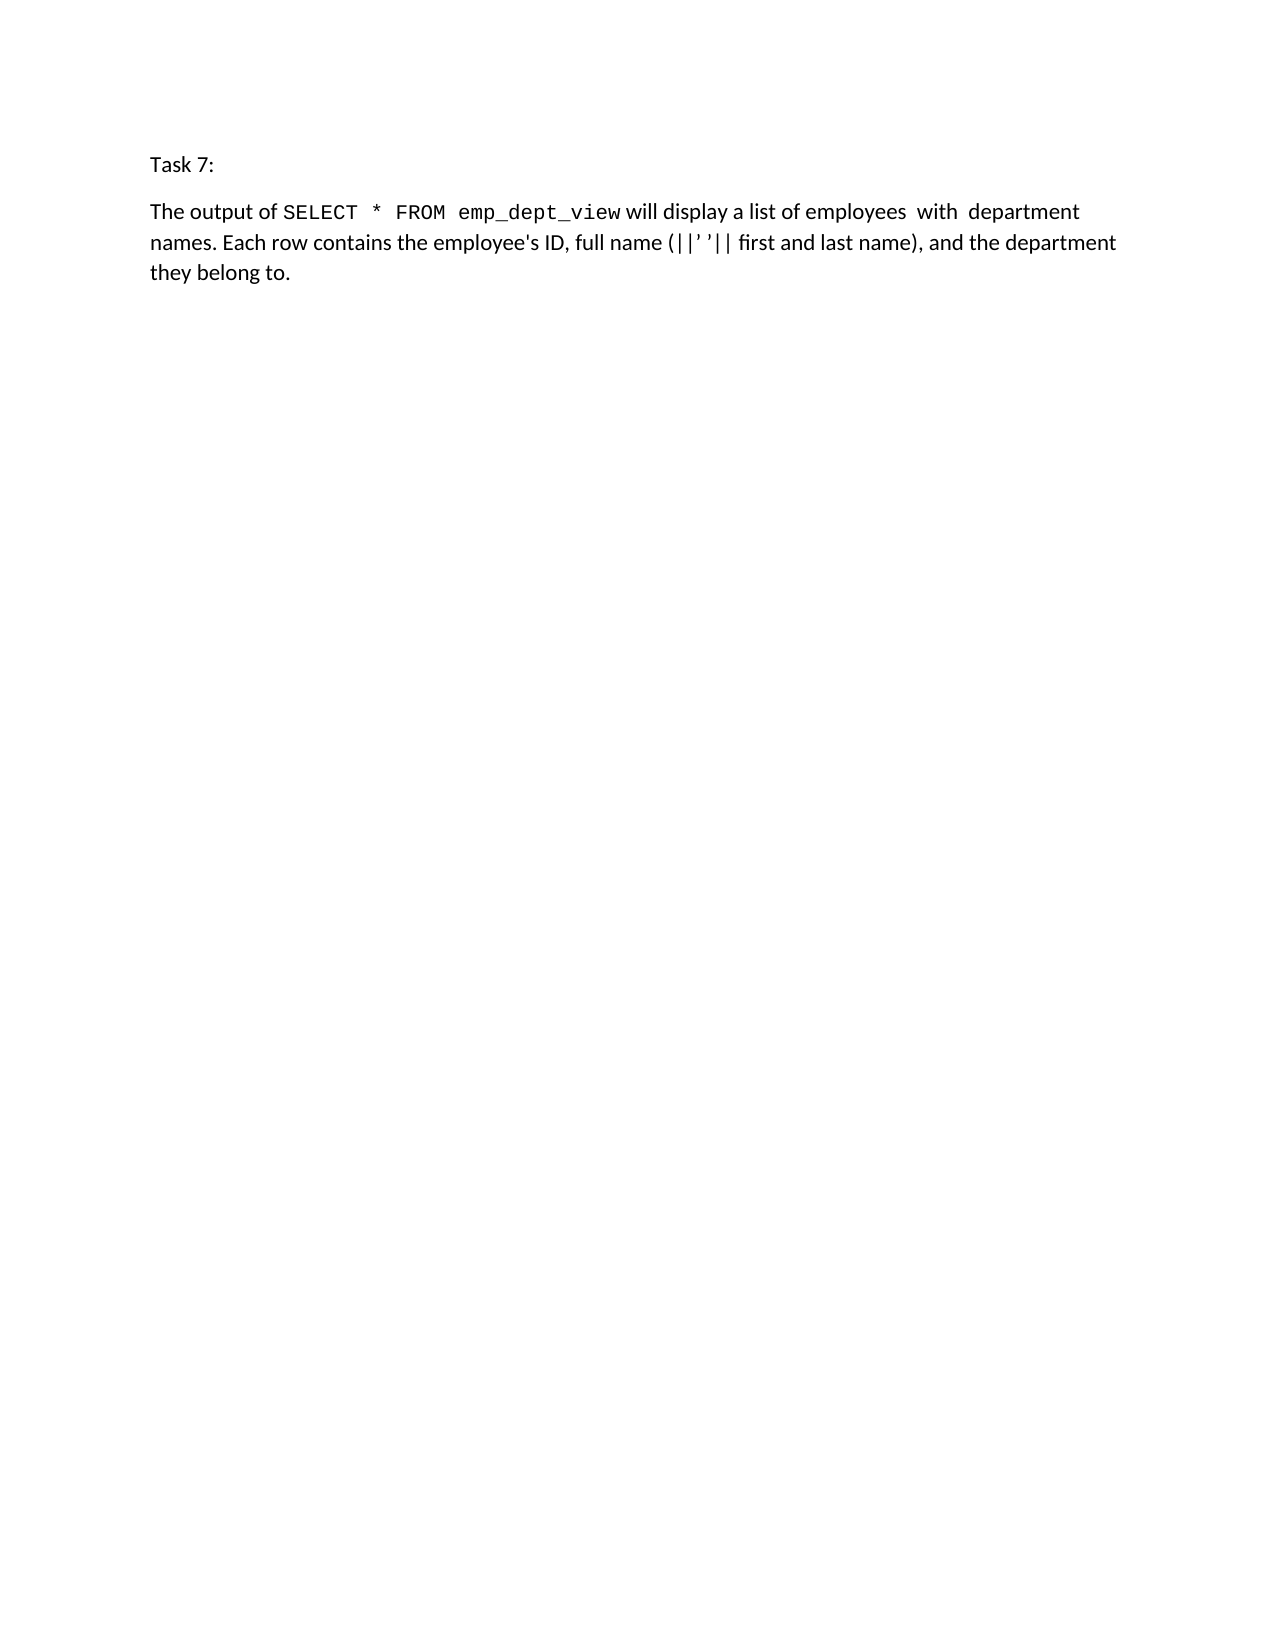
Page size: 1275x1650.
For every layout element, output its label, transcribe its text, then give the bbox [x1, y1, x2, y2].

text The output of SELECT * FROM emp_dept_view will display a list of employees with department names. Each row contains the employee's ID, full name (||’ ’|| first and last name), and the department they belong to. [150, 197, 1125, 286]
text Task 7: [150, 150, 1125, 178]
